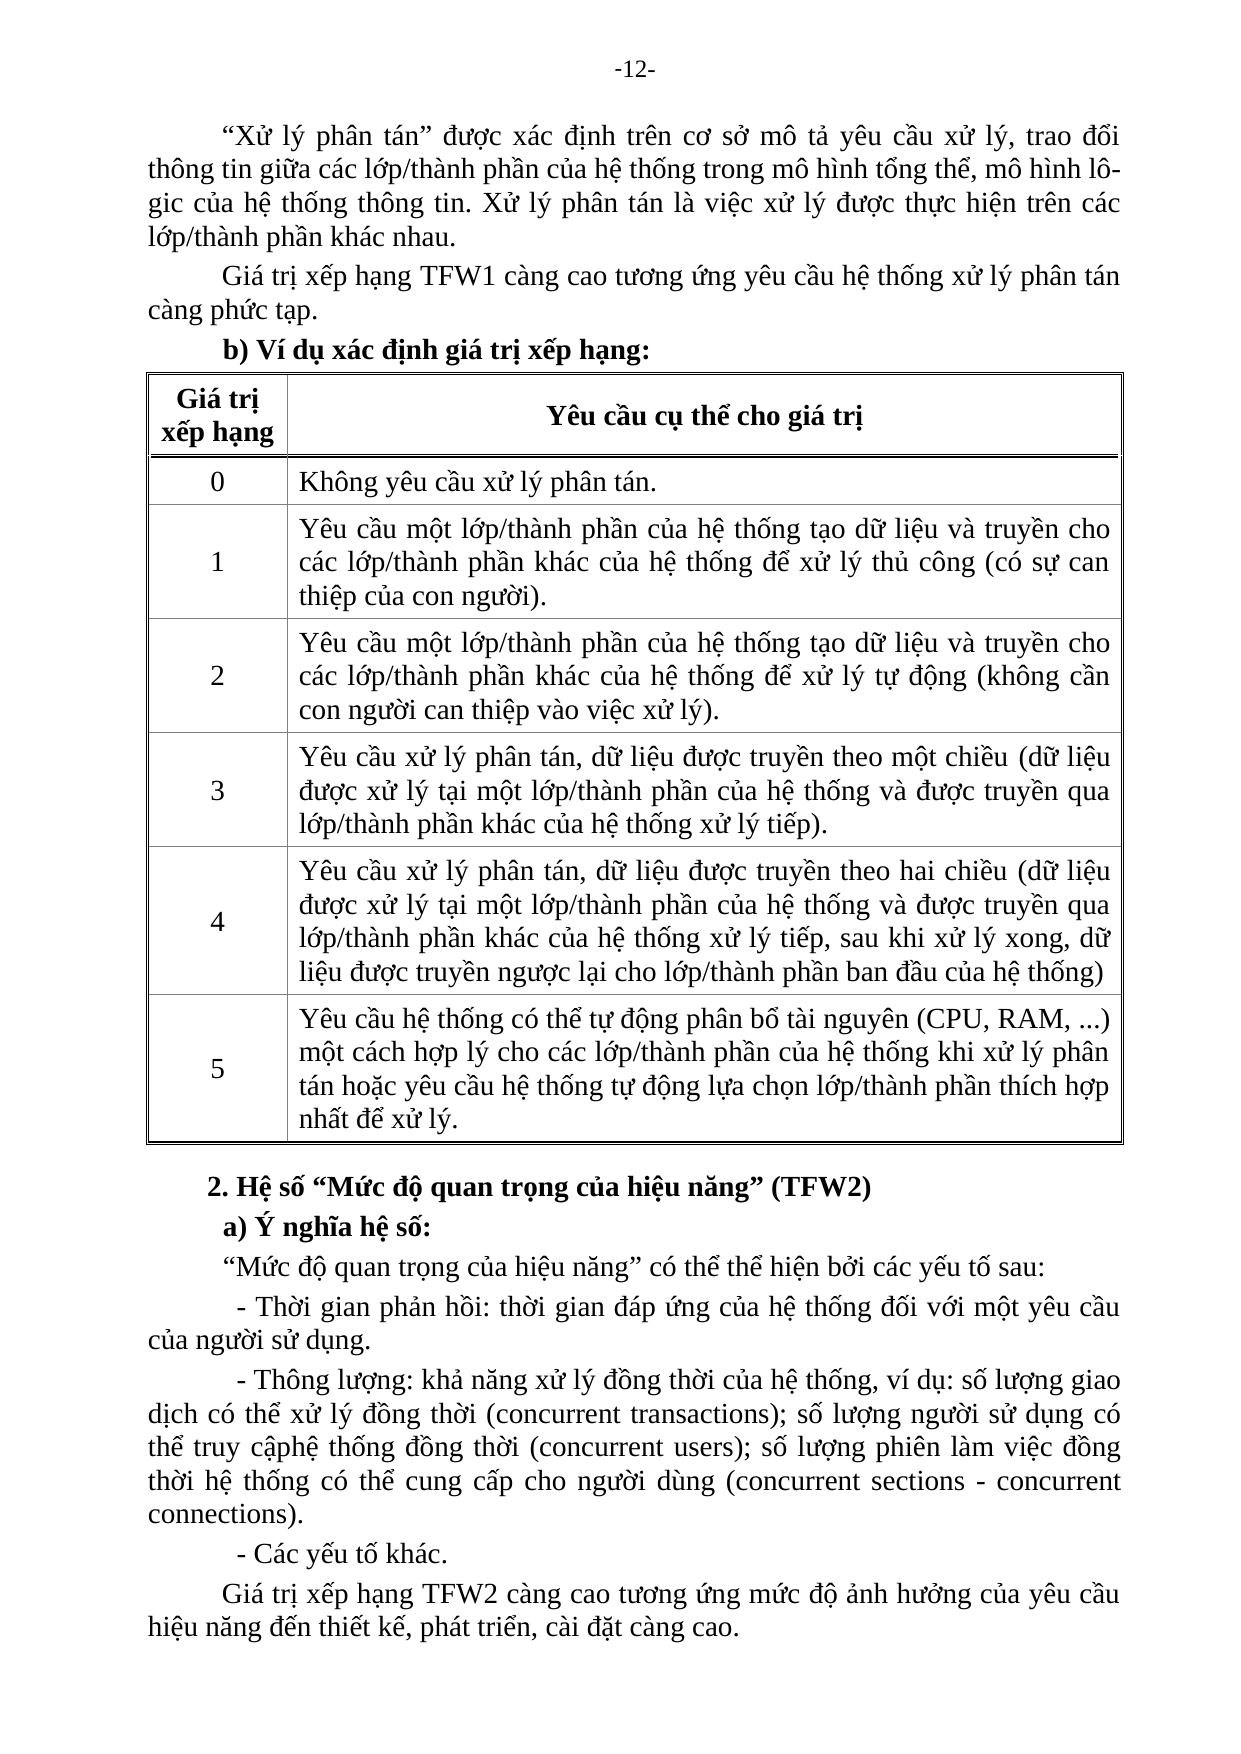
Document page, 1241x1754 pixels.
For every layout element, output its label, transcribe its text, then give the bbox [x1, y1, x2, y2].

table_cell 1 [149, 505, 287, 618]
table_cell Yêu cầu một lớp/thành phần của hệ thống tạo dữ liệu và truyền cho các lớp/thành phần khác của hệ thống để xử lý thủ công (có sự can thiệp của con người). [288, 505, 1121, 618]
table_cell Yêu cầu xử lý phân tán, dữ liệu được truyền theo hai chiều (dữ liệu được xử lý tại một lớp/thành phần của hệ thống và được truyền qua lớp/thành phần khác của hệ thống xử lý tiếp, sau khi xử lý xong, dữ liệu được truyền ngược lại cho lớp/thành phần ban đầu của hệ thống) [288, 847, 1121, 994]
text - Thời gian phản hồi: thời gian đáp ứng của hệ thống đối với một yêu cầu của người sử dụng. [148, 1289, 1122, 1356]
text Giá trị xếp hạng TFW2 càng cao tương ứng mức độ ảnh hưởng của yêu cầu hiệu năng đến thiết kế, phát triển, cài đặt càng cao. [148, 1576, 1122, 1643]
table_header Giá trị xếp hạng [149, 375, 287, 454]
text “Mức độ quan trọng của hiệu năng” có thể thể hiện bởi các yếu tố sau: [148, 1249, 1122, 1283]
table_header Yêu cầu cụ thể cho giá trị [288, 375, 1121, 454]
text a) Ý nghĩa hệ số: [148, 1209, 1122, 1243]
table_cell 0 [148, 454, 287, 503]
text “Xử lý phân tán” được xác định trên cơ sở mô tả yêu cầu xử lý, trao đổi thông tin giữa các lớp/thành phần của hệ thống trong mô hình tổng thể, mô hình lô-gic của hệ thống thông tin. Xử lý phân tán là việc xử lý được thực hiện trên các lớp/thành phần khác nhau. [148, 118, 1122, 252]
text Giá trị xếp hạng TFW1 càng cao tương ứng yêu cầu hệ thống xử lý phân tán càng phức tạp. [148, 258, 1122, 326]
table_cell Yêu cầu hệ thống có thể tự động phân bổ tài nguyên (CPU, RAM, ...) một cách hợp lý cho các lớp/thành phần của hệ thống khi xử lý phân tán hoặc yêu cầu hệ thống tự động lựa chọn lớp/thành phần thích hợp nhất để xử lý. [288, 995, 1121, 1141]
text - Các yếu tố khác. [148, 1536, 1122, 1570]
table_cell Không yêu cầu xử lý phân tán. [288, 454, 1122, 503]
text b) Ví dụ xác định giá trị xếp hạng: [148, 332, 1122, 365]
table_cell 4 [149, 847, 287, 994]
table_cell 3 [149, 733, 287, 846]
table_cell Yêu cầu một lớp/thành phần của hệ thống tạo dữ liệu và truyền cho các lớp/thành phần khác của hệ thống để xử lý tự động (không cần con người can thiệp vào việc xử lý). [288, 619, 1121, 732]
text - Thông lượng: khả năng xử lý đồng thời của hệ thống, ví dụ: số lượng giao dịch có thể xử lý đồng thời (concurrent transactions); số lượng người sử dụng có thể truy cậphệ thống đồng thời (concurrent users); số lượng phiên làm việc đồng thời hệ thống có thể cung cấp cho người dùng (concurrent sections - concurrent connections). [148, 1362, 1122, 1530]
table_cell Yêu cầu xử lý phân tán, dữ liệu được truyền theo một chiều (dữ liệu được xử lý tại một lớp/thành phần của hệ thống và được truyền qua lớp/thành phần khác của hệ thống xử lý tiếp). [288, 733, 1121, 846]
table_cell 2 [149, 619, 287, 732]
subtitle 2. Hệ số “Mức độ quan trọng của hiệu năng” (TFW2) [148, 1169, 1122, 1203]
table_cell 5 [149, 995, 287, 1141]
